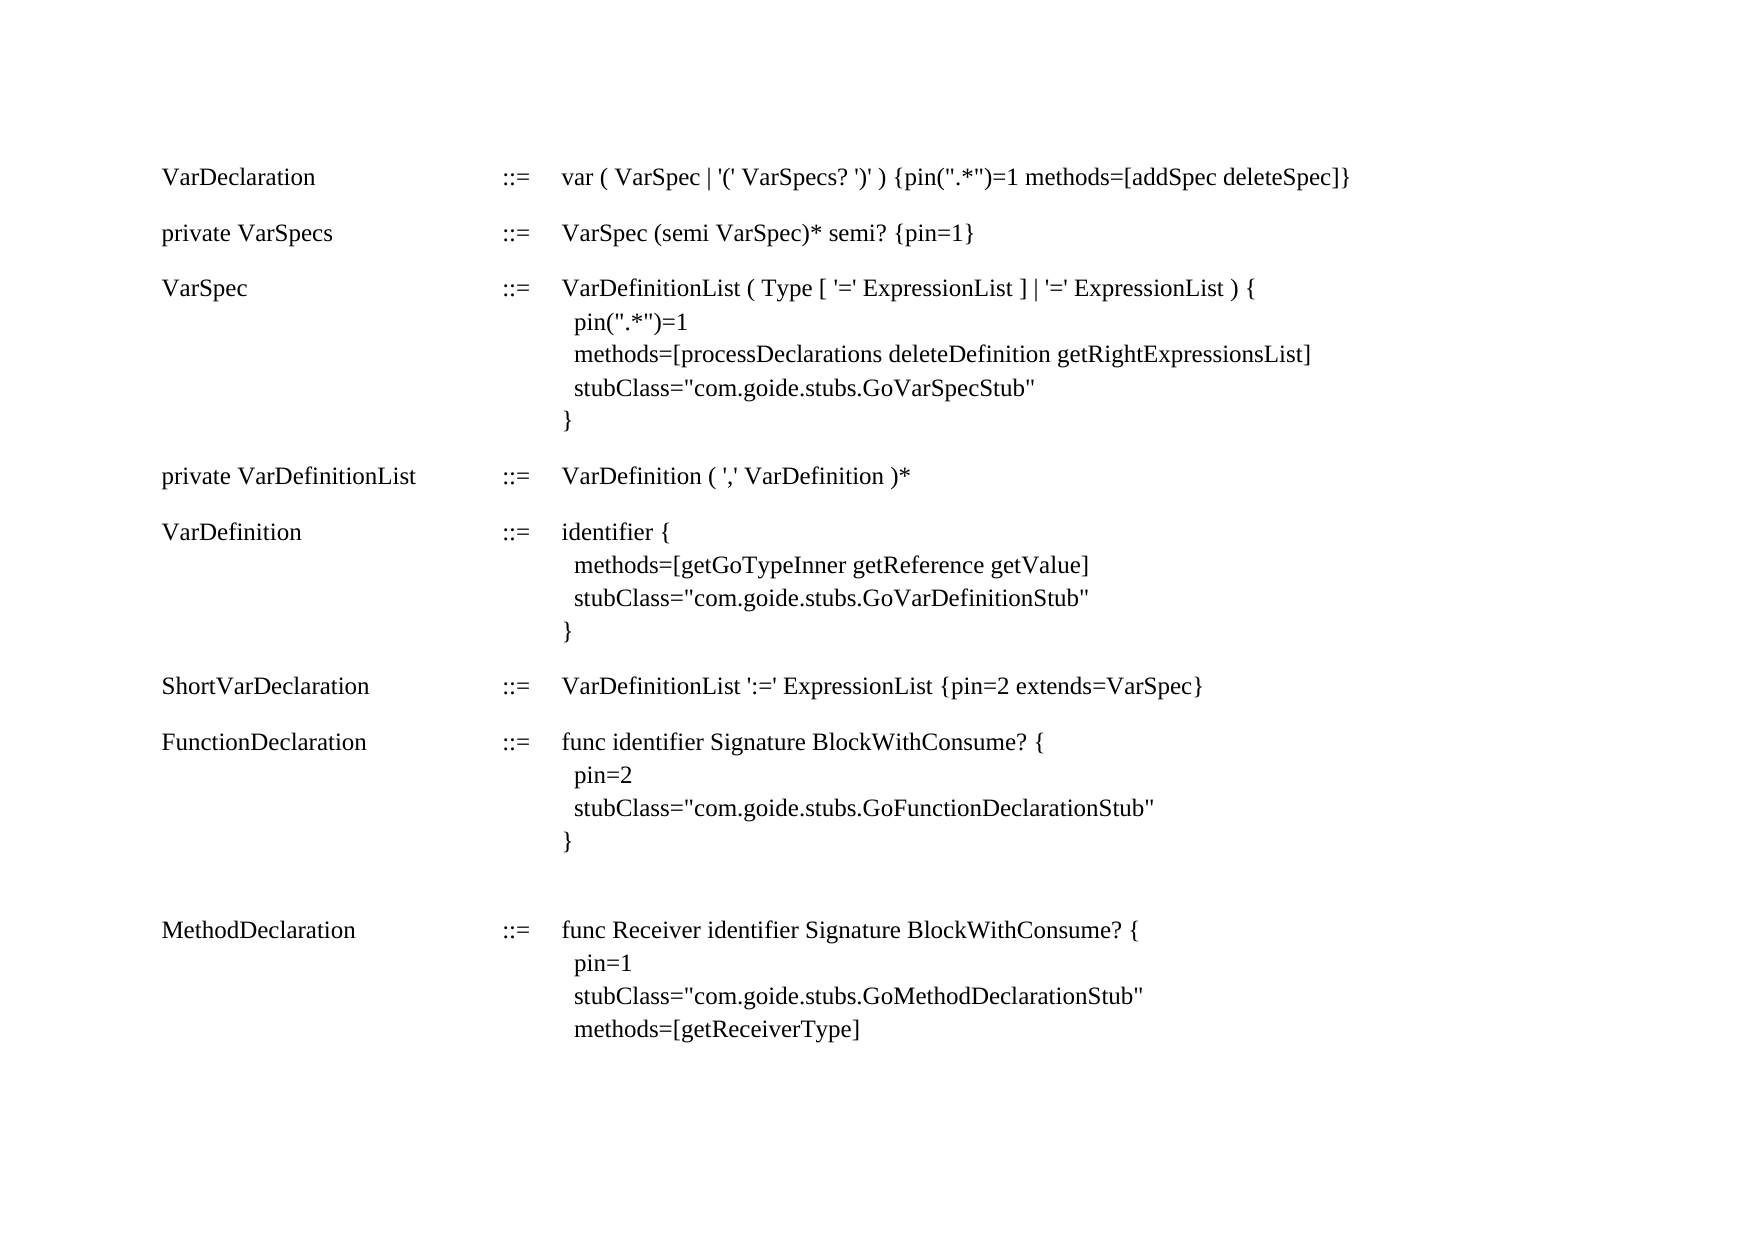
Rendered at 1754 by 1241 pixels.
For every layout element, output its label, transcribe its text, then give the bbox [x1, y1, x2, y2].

table_cell ::= [493, 208, 550, 261]
table_cell VarDefinitionList ( Type [ '=' ExpressionList ] | '=' ExpressionList ) { pin(".*")=1 methods=[processDeclarations deleteDefinition getRightExpressionsList] stubClass="com.goide.stubs.GoVarSpecStub" } [552, 263, 1599, 449]
table_cell MethodDeclaration [152, 904, 491, 1057]
table_cell ::= [493, 263, 550, 449]
table_cell ::= [493, 451, 550, 504]
table_cell ::= [493, 661, 550, 714]
table_cell ::= [493, 904, 550, 1057]
table_cell VarSpec [152, 263, 491, 449]
table_cell identifier { methods=[getGoTypeInner getReference getValue] stubClass="com.goide.stubs.GoVarDefinitionStub" } [552, 506, 1599, 659]
table_cell VarDeclaration [152, 152, 491, 206]
table_cell ::= [493, 152, 550, 206]
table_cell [552, 904, 1599, 1057]
table_cell FunctionDeclaration [152, 716, 491, 902]
table_cell VarSpec (semi VarSpec)* semi? {pin=1} [552, 208, 1599, 261]
table_cell func identifier Signature BlockWithConsume? { pin=2 stubClass="com.goide.stubs.GoFunctionDeclarationStub" } [552, 716, 1599, 902]
table_cell VarDefinition [152, 506, 491, 659]
table_cell ::= [493, 506, 550, 659]
table_cell var ( VarSpec | '(' VarSpecs? ')' ) {pin(".*")=1 methods=[addSpec deleteSpec]} [552, 152, 1599, 206]
table_cell private VarDefinitionList [152, 451, 491, 504]
table_cell ::= [493, 716, 550, 902]
table_cell VarDefinition ( ',' VarDefinition )* [552, 451, 1599, 504]
table_cell ShortVarDeclaration [152, 661, 491, 714]
table_cell private VarSpecs [152, 208, 491, 261]
table_cell VarDefinitionList ':=' ExpressionList {pin=2 extends=VarSpec} [552, 661, 1599, 714]
